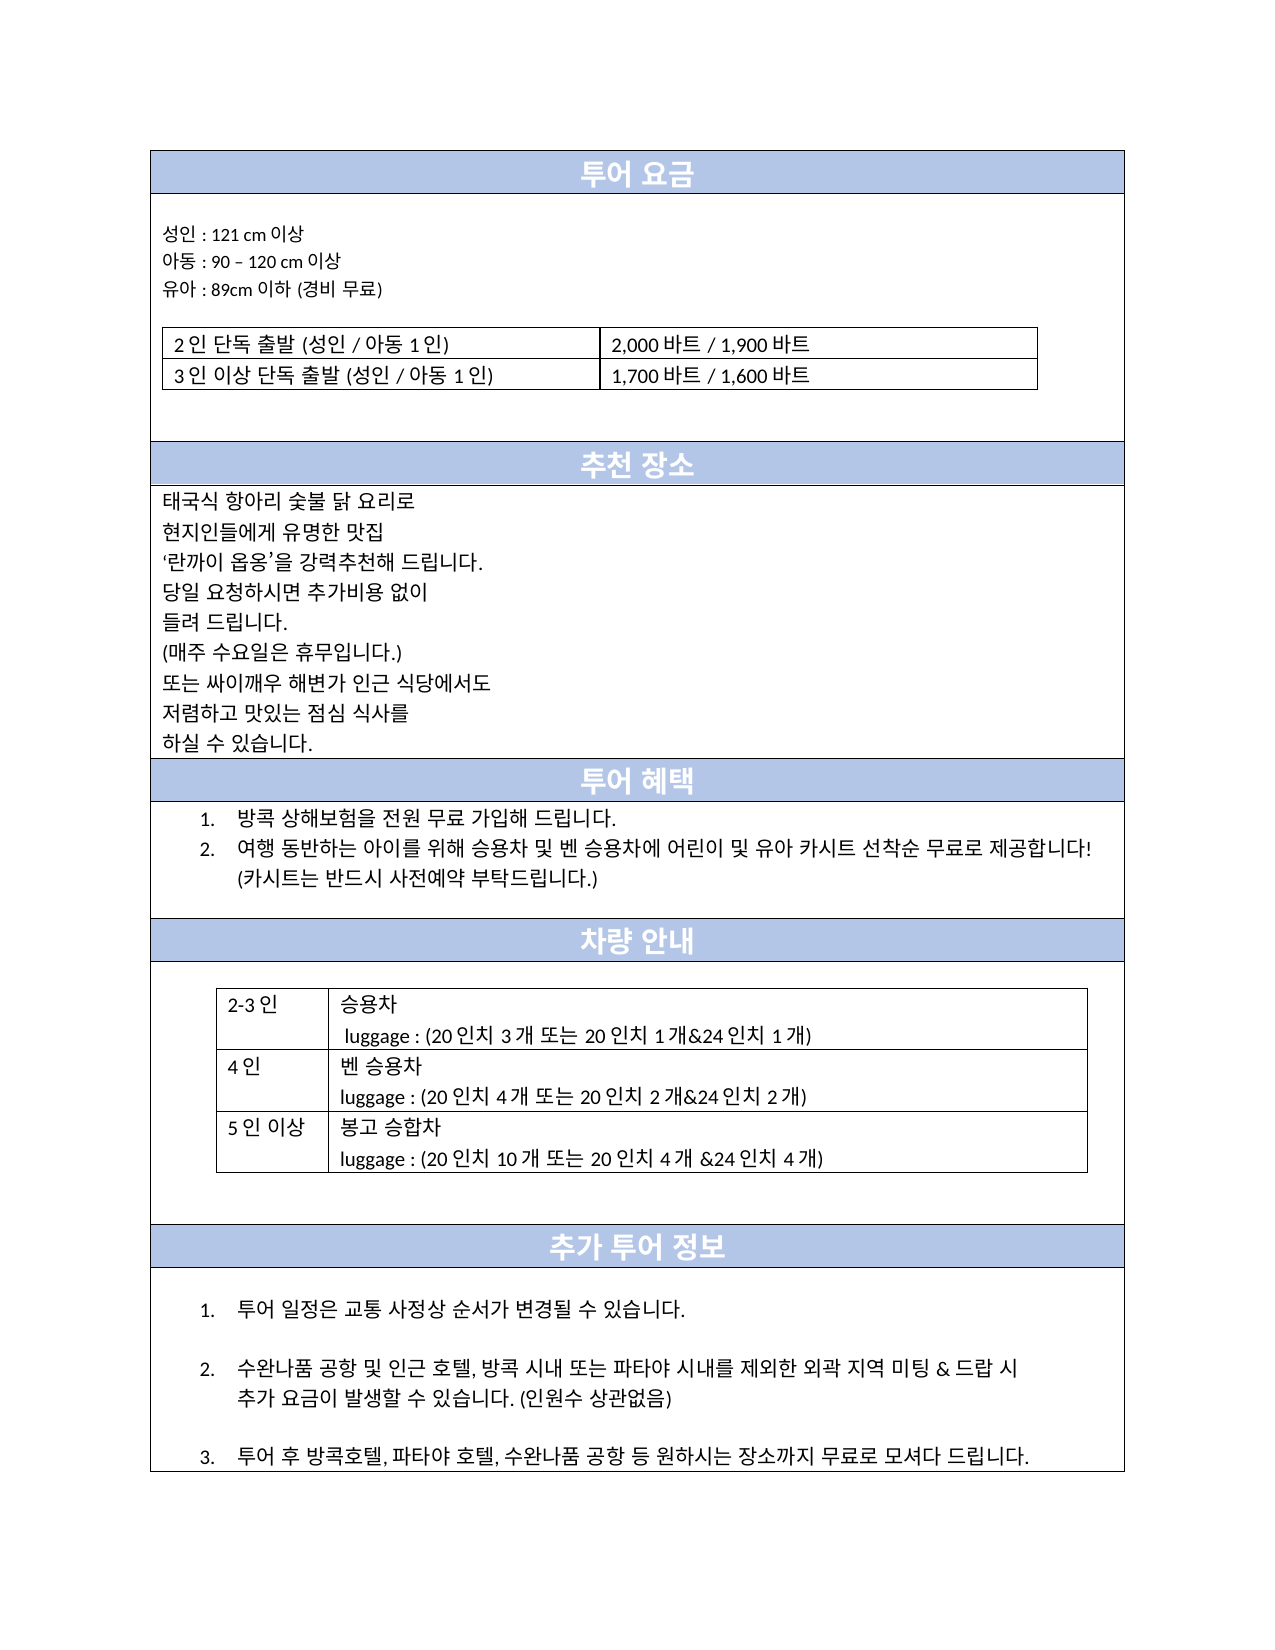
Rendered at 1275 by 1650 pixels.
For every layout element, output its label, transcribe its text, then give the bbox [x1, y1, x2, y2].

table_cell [151, 1268, 1124, 1471]
table_cell 태국식 항아리 숯불 닭 요리로 현지인들에게 유명한 맛집 ‘란까이 옵옹’을 강력추천해 드립니다. 당일 요청하시면 추가비용 없이 들려 드립니다. (매주 수요일은 휴무입니다.) 또는 싸이깨우 해변가 인근 식당에서도 저렴하고 맛있는 점심 식사를 하실 수 있습니다. [151, 486, 1124, 757]
table_cell 성인 : 121 cm이상 아동 : 90 – 120 cm 이상 유아 : 89cm 이하 (경비 무료) [151, 194, 1124, 441]
table_cell 차량 안내 [151, 919, 1124, 961]
table_cell 투어 요금 [151, 151, 1124, 193]
table_cell [151, 962, 1124, 1224]
table_cell 추가 투어 정보 [151, 1225, 1124, 1267]
table_cell 투어 혜택 [151, 759, 1124, 801]
table_cell 추천 장소 [151, 442, 1124, 484]
table_cell 방콕 상해보험을 전원 무료 가입해 드립니다. 여행 동반하는 아이를 위해 승용차 및 벤 승용차에 어린이 및 유아 카시트 선착순 무료로 제공합니다! (카시트는 반드시 사전예약 부탁드립니다.) [151, 802, 1124, 918]
